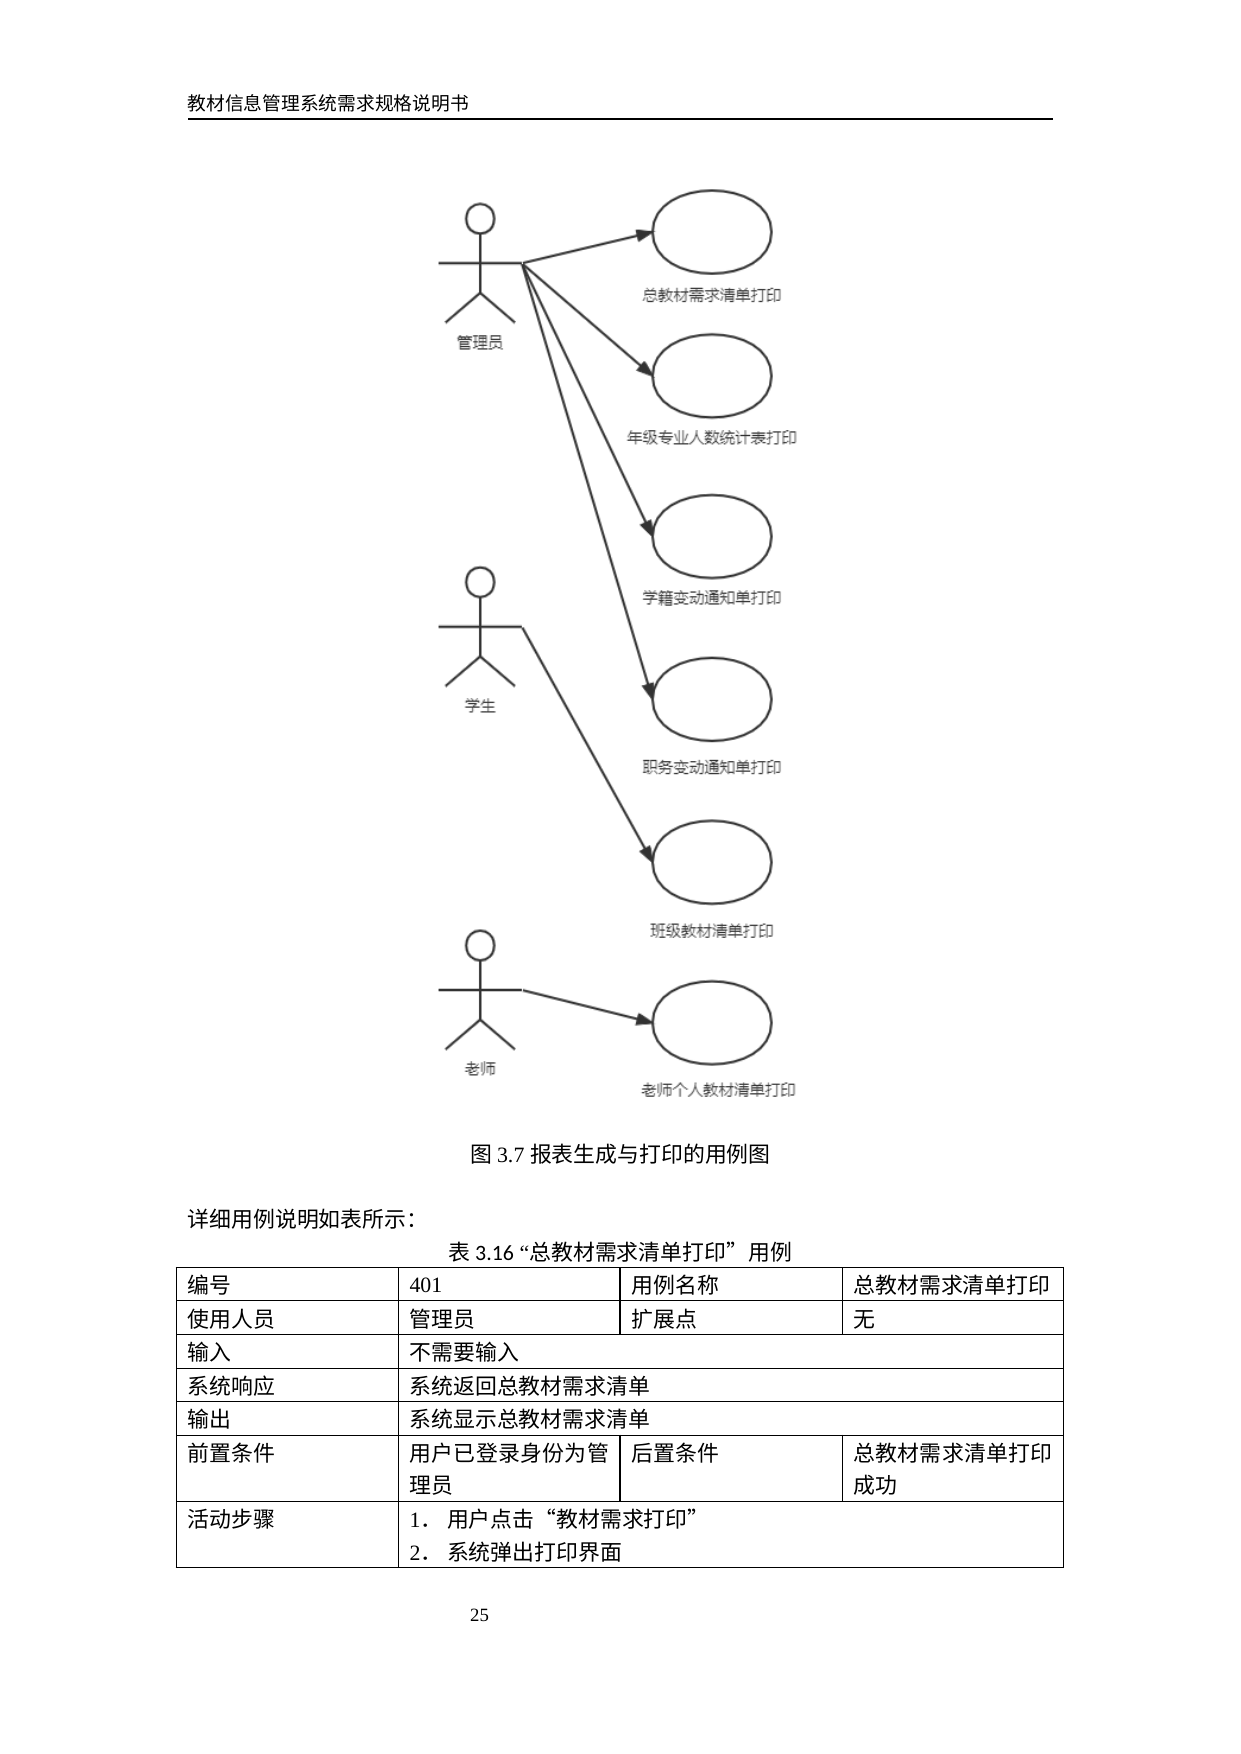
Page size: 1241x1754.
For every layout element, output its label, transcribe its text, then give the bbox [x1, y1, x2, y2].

table_cell 总教材需求清单打印成功 [843, 1436, 1063, 1501]
table_cell 活动步骤 [177, 1502, 398, 1567]
text 图 3.7 报表生成与打印的用例图 [187, 1137, 1053, 1169]
table_cell 用户已登录身份为管理员 [399, 1436, 619, 1501]
table_cell 后置条件 [621, 1436, 842, 1501]
text 详细用例说明如表所示： [187, 1202, 1053, 1234]
table_cell 系统显示总教材需求清单 [399, 1402, 1063, 1434]
text 表3.16 “总教材需求清单打印”用例 [187, 1234, 1053, 1267]
table_cell 系统返回总教材需求清单 [399, 1369, 1063, 1401]
table_cell 输入 [177, 1335, 398, 1367]
table_cell 输出 [177, 1402, 398, 1434]
table_cell 使用人员 [177, 1301, 398, 1334]
table_cell 前置条件 [177, 1436, 398, 1501]
picture [410, 161, 831, 1136]
table_header 用例名称 [621, 1268, 842, 1300]
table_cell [399, 1502, 1063, 1567]
table_header 401 [399, 1268, 619, 1300]
table_cell 无 [843, 1301, 1063, 1334]
table_cell 管理员 [399, 1301, 619, 1334]
table_header 总教材需求清单打印 [843, 1268, 1063, 1300]
table_cell 系统响应 [177, 1369, 398, 1401]
table_cell 扩展点 [621, 1301, 842, 1334]
table_header 编号 [177, 1268, 398, 1300]
table_cell 不需要输入 [399, 1335, 1063, 1367]
